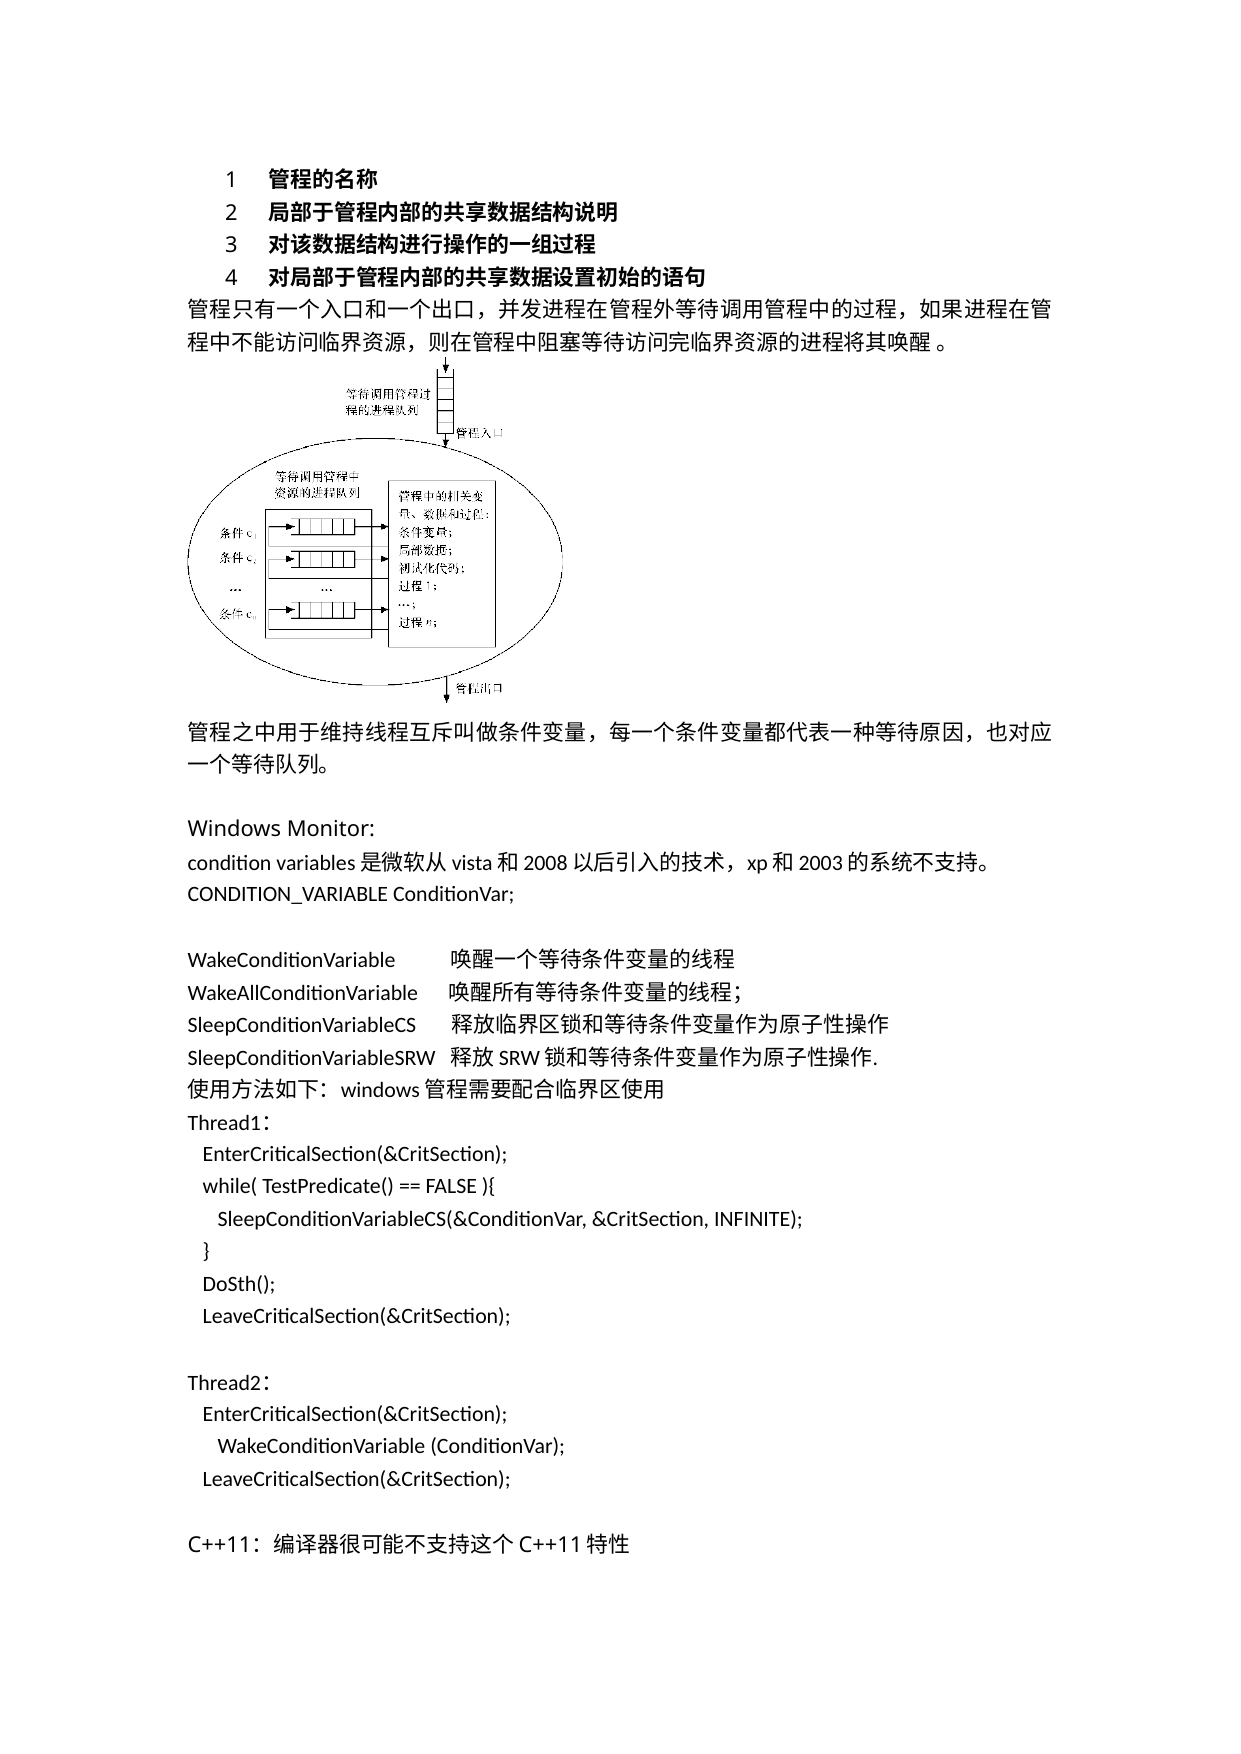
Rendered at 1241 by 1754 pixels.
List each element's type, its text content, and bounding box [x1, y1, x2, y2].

text Thread2： [187, 1364, 1053, 1397]
text DoSth(); [187, 1267, 1053, 1299]
text 管程只有一个入口和一个出口，并发进程在管程外等待调用管程中的过程，如果进程在管程中不能访问临界资源，则在管程中阻塞等待访问完临界资源的进程将其唤醒 。 [187, 292, 1053, 357]
text Windows Monitor: [187, 812, 1053, 844]
text } [187, 1234, 1053, 1267]
picture [187, 357, 563, 703]
list 对该数据结构进行操作的一组过程 [225, 227, 1053, 259]
text LeaveCriticalSection(&CritSection); [187, 1462, 1053, 1494]
text EnterCriticalSection(&CritSection); [187, 1137, 1053, 1169]
text LeaveCriticalSection(&CritSection); [187, 1299, 1053, 1332]
list 局部于管程内部的共享数据结构说明 [225, 194, 1053, 227]
text SleepConditionVariableCS(&ConditionVar, &CritSection, INFINITE); [187, 1202, 1053, 1234]
text while( TestPredicate() == FALSE ){ [187, 1169, 1053, 1202]
text SleepConditionVariableSRW 释放SRW锁和等待条件变量作为原子性操作. [187, 1039, 1053, 1072]
text condition variables是微软从vista和2008以后引入的技术，xp和2003的系统不支持。 [187, 844, 1053, 877]
text Thread1： [187, 1104, 1053, 1137]
text EnterCriticalSection(&CritSection); [187, 1397, 1053, 1429]
text WakeConditionVariable (ConditionVar); [187, 1429, 1053, 1462]
text 使用方法如下：windows管程需要配合临界区使用 [187, 1072, 1053, 1104]
text SleepConditionVariableCS 释放临界区锁和等待条件变量作为原子性操作 [187, 1007, 1053, 1039]
text CONDITION_VARIABLE ConditionVar; [187, 877, 1053, 909]
text WakeConditionVariable 唤醒一个等待条件变量的线程 [187, 942, 1053, 974]
text WakeAllConditionVariable 唤醒所有等待条件变量的线程； [187, 974, 1053, 1007]
list 对局部于管程内部的共享数据设置初始的语句 [225, 259, 1053, 292]
text 管程之中用于维持线程互斥叫做条件变量，每一个条件变量都代表一种等待原因，也对应一个等待队列。 [187, 714, 1053, 779]
list 管程的名称 [225, 162, 1053, 194]
text C++11：编译器很可能不支持这个C++11特性 [187, 1527, 1053, 1559]
